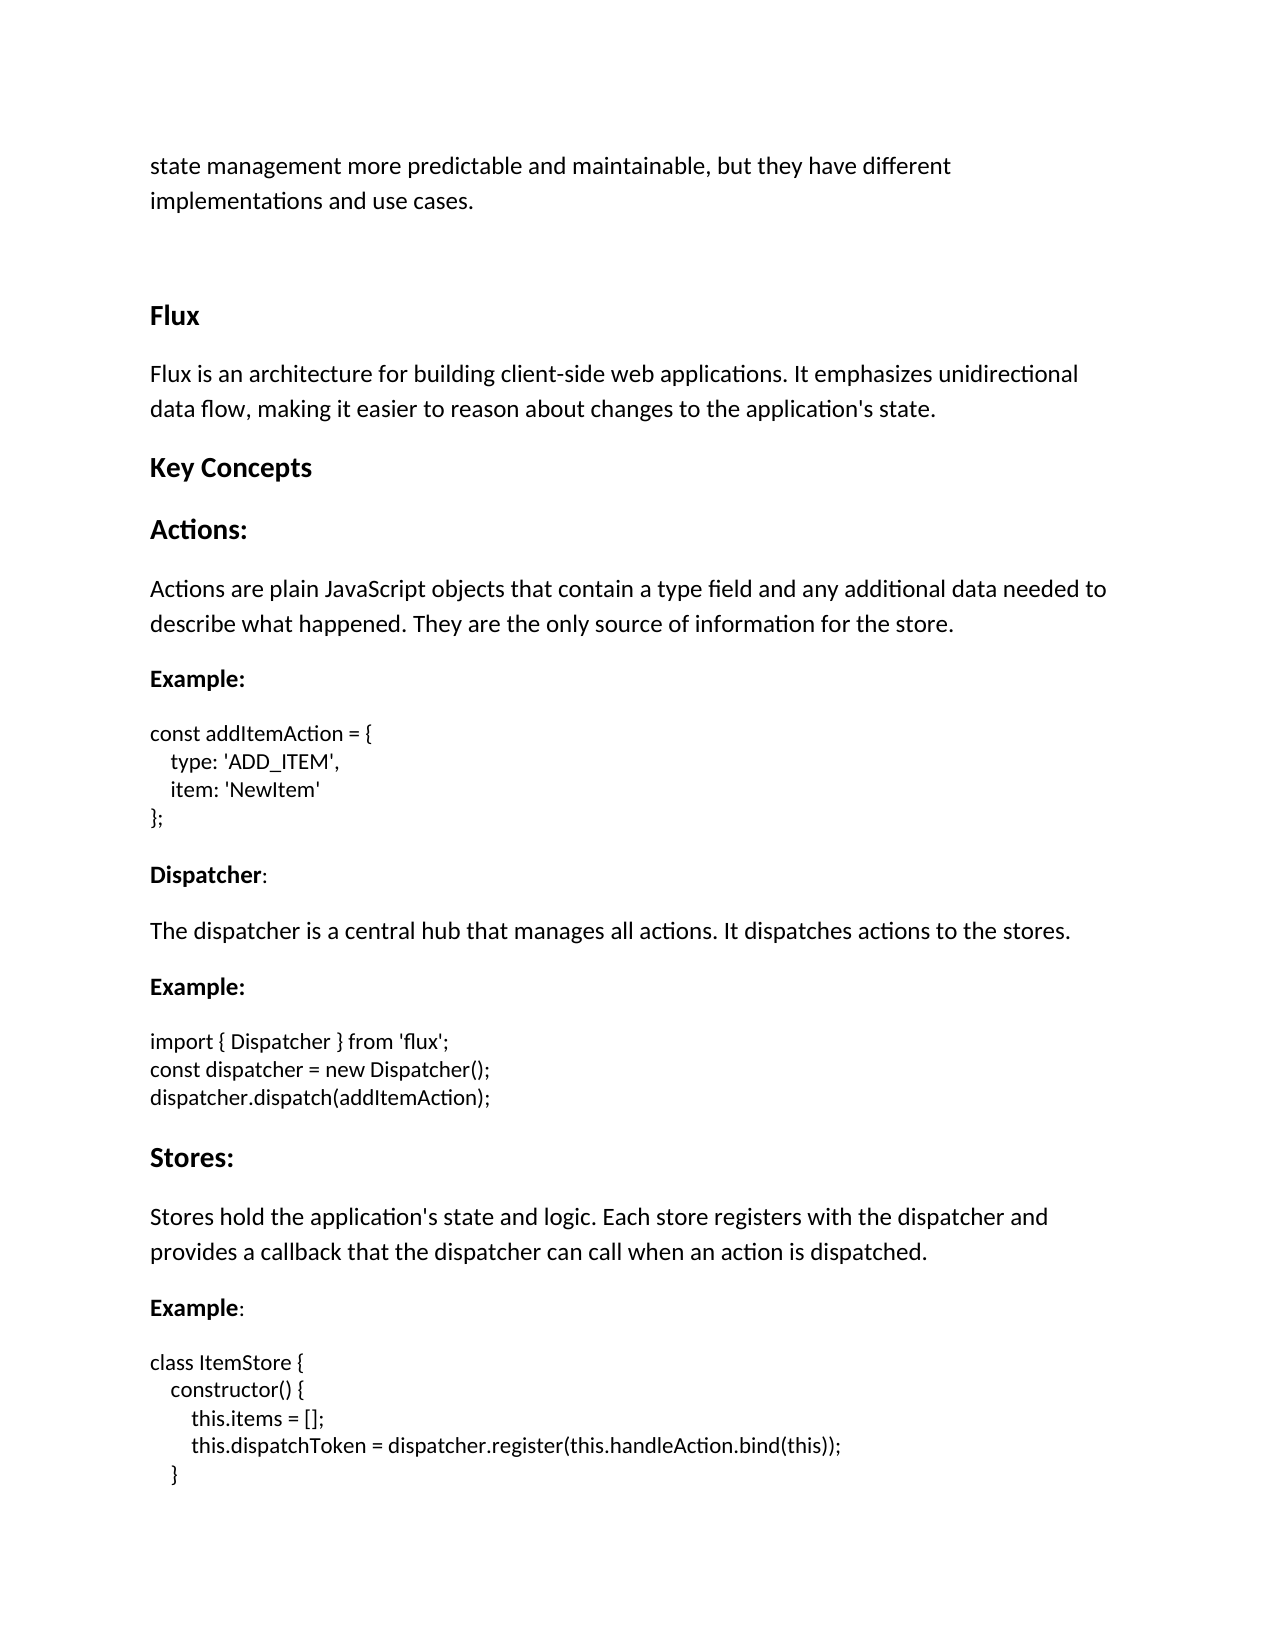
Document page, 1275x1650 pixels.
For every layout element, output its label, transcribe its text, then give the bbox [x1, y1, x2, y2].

text } [150, 1460, 1125, 1488]
text Actions are plain JavaScript objects that contain a type field and any additional data needed to describe what happened. They are the only source of information for the store. [150, 573, 1125, 638]
text Key Concepts [150, 449, 1125, 485]
text Example: [150, 971, 1125, 1002]
text type: 'ADD_ITEM', [150, 747, 1125, 776]
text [150, 150, 1125, 216]
text Example: [150, 1292, 1125, 1322]
text The dispatcher is a central hub that manages all actions. It dispatches actions to the stores. [150, 915, 1125, 946]
text this.items = []; [150, 1404, 1125, 1432]
text Flux [150, 297, 1125, 332]
text constructor() { [150, 1376, 1125, 1404]
text import { Dispatcher } from 'flux'; [150, 1027, 1125, 1055]
text this.dispatchToken = dispatcher.register(this.handleAction.bind(this)); [150, 1432, 1125, 1460]
text Example: [150, 664, 1125, 694]
text class ItemStore { [150, 1348, 1125, 1376]
text const addItemAction = { [150, 719, 1125, 747]
text const dispatcher = new Dispatcher(); [150, 1055, 1125, 1083]
text item: 'NewItem' [150, 776, 1125, 803]
text Flux is an architecture for building client-side web applications. It emphasizes unidirectional data flow, making it easier to reason about changes to the application's state. [150, 358, 1125, 424]
text Dispatcher: [150, 859, 1125, 890]
text }; [150, 803, 1125, 832]
text Stores: [150, 1139, 1125, 1175]
text dispatcher.dispatch(addItemAction); [150, 1083, 1125, 1111]
text Actions: [150, 511, 1125, 547]
text Stores hold the application's state and logic. Each store registers with the dispatcher and provides a callback that the dispatcher can call when an action is dispatched. [150, 1201, 1125, 1266]
